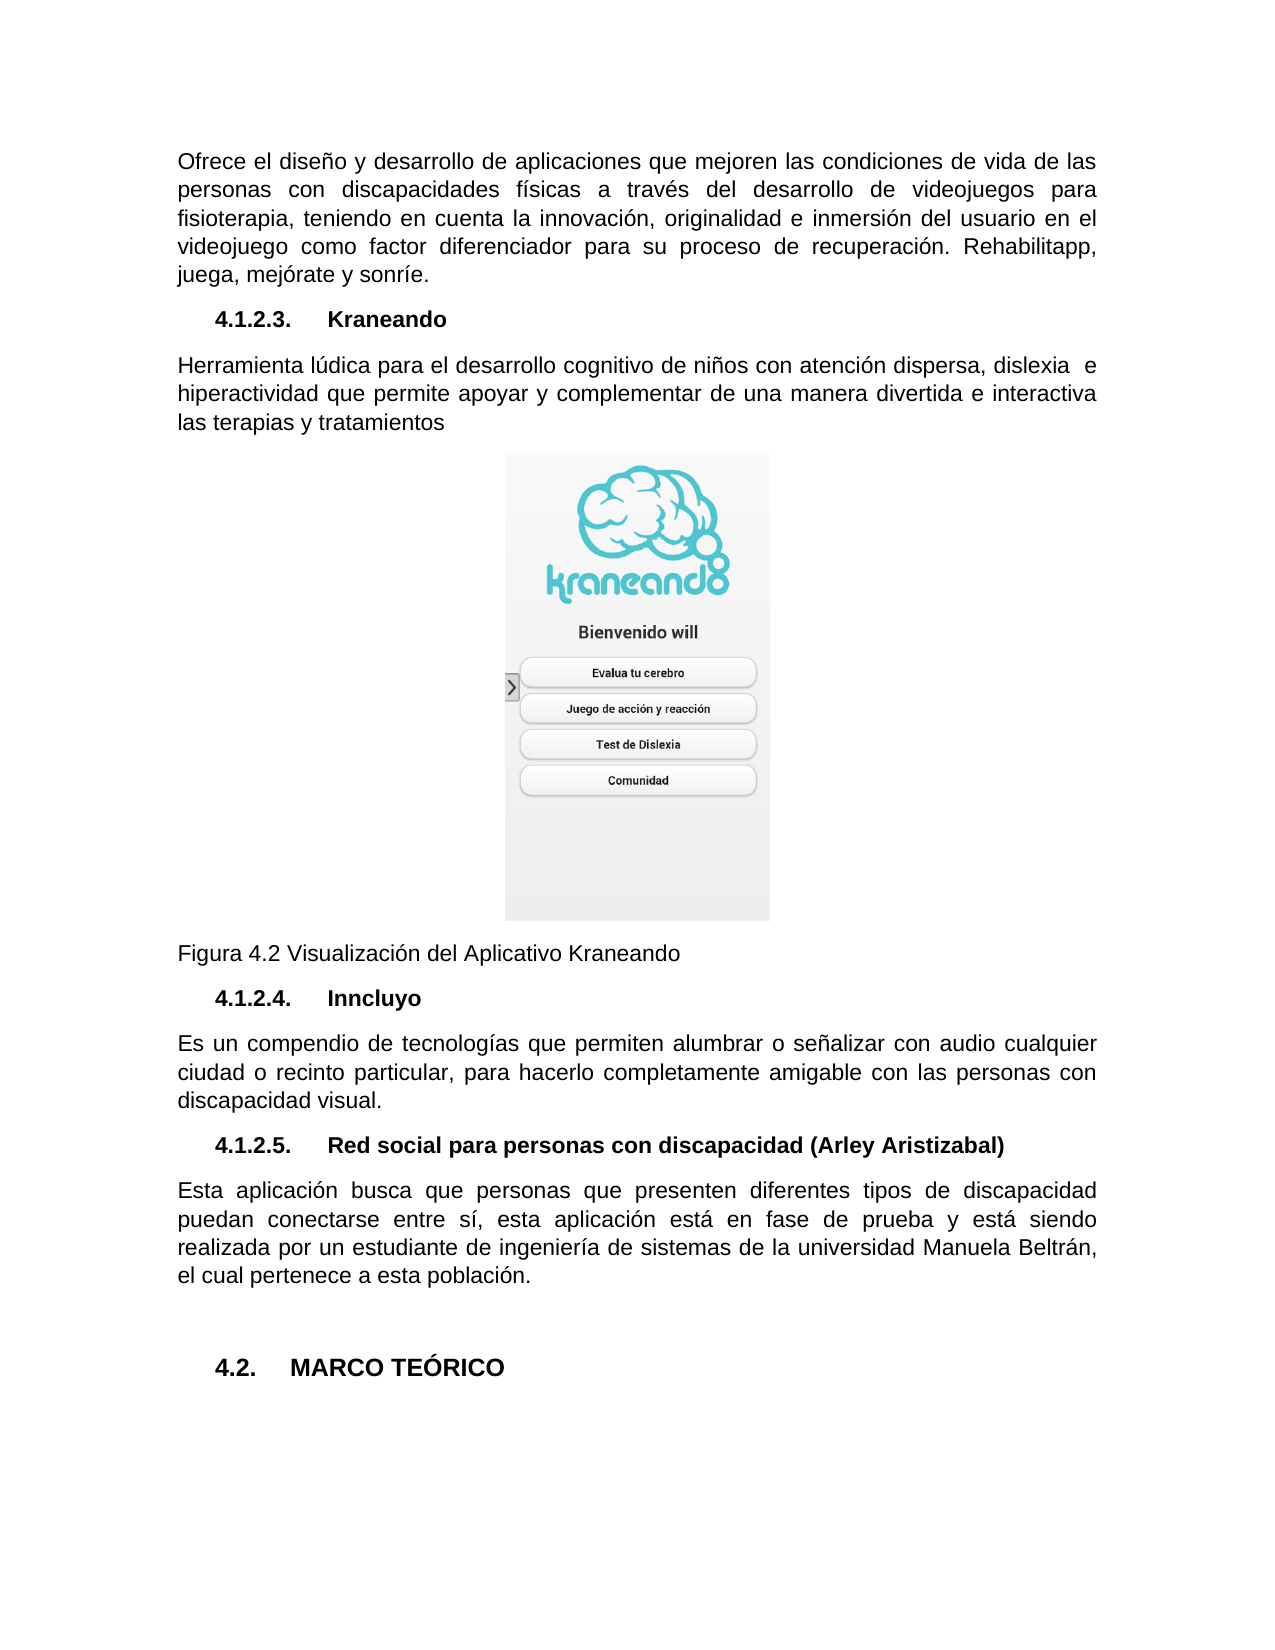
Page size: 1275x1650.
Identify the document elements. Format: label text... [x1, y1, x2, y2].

list Inncluyo [215, 985, 1098, 1011]
list Kraneando [215, 306, 1098, 333]
text Herramienta lúdica para el desarrollo cognitivo de niños con atención dispersa, dislexia e hiperactividad que permite apoyar y complementar de una manera divertida e interactiva las terapias y tratamientos [177, 352, 1098, 435]
text Es un compendio de tecnologías que permiten alumbrar o señalizar con audio cualquier ciudad o recinto particular, para hacerlo completamente amigable con las personas con discapacidad visual. [177, 1030, 1098, 1113]
subtitle MARCO TEÓRICO [215, 1353, 1098, 1381]
list Red social para personas con discapacidad (Arley Aristizabal) [215, 1132, 1098, 1158]
text Ofrece el diseño y desarrollo de aplicaciones que mejoren las condiciones de vida de las personas con discapacidades físicas a través del desarrollo de videojuegos para fisioterapia, teniendo en cuenta la innovación, originalidad e inmersión del usuario en el videojuego como factor diferenciador para su proceso de recuperación. Rehabilitapp, juega, mejórate y sonríe. [177, 148, 1098, 288]
text Esta aplicación busca que personas que presenten diferentes tipos de discapacidad puedan conectarse entre sí, esta aplicación está en fase de prueba y está siendo realizada por un estudiante de ingeniería de sistemas de la universidad Manuela Beltrán, el cual pertenece a esta población. [177, 1177, 1098, 1289]
picture [505, 453, 771, 921]
text Figura 4.2 Visualización del Aplicativo Kraneando [177, 940, 1098, 966]
